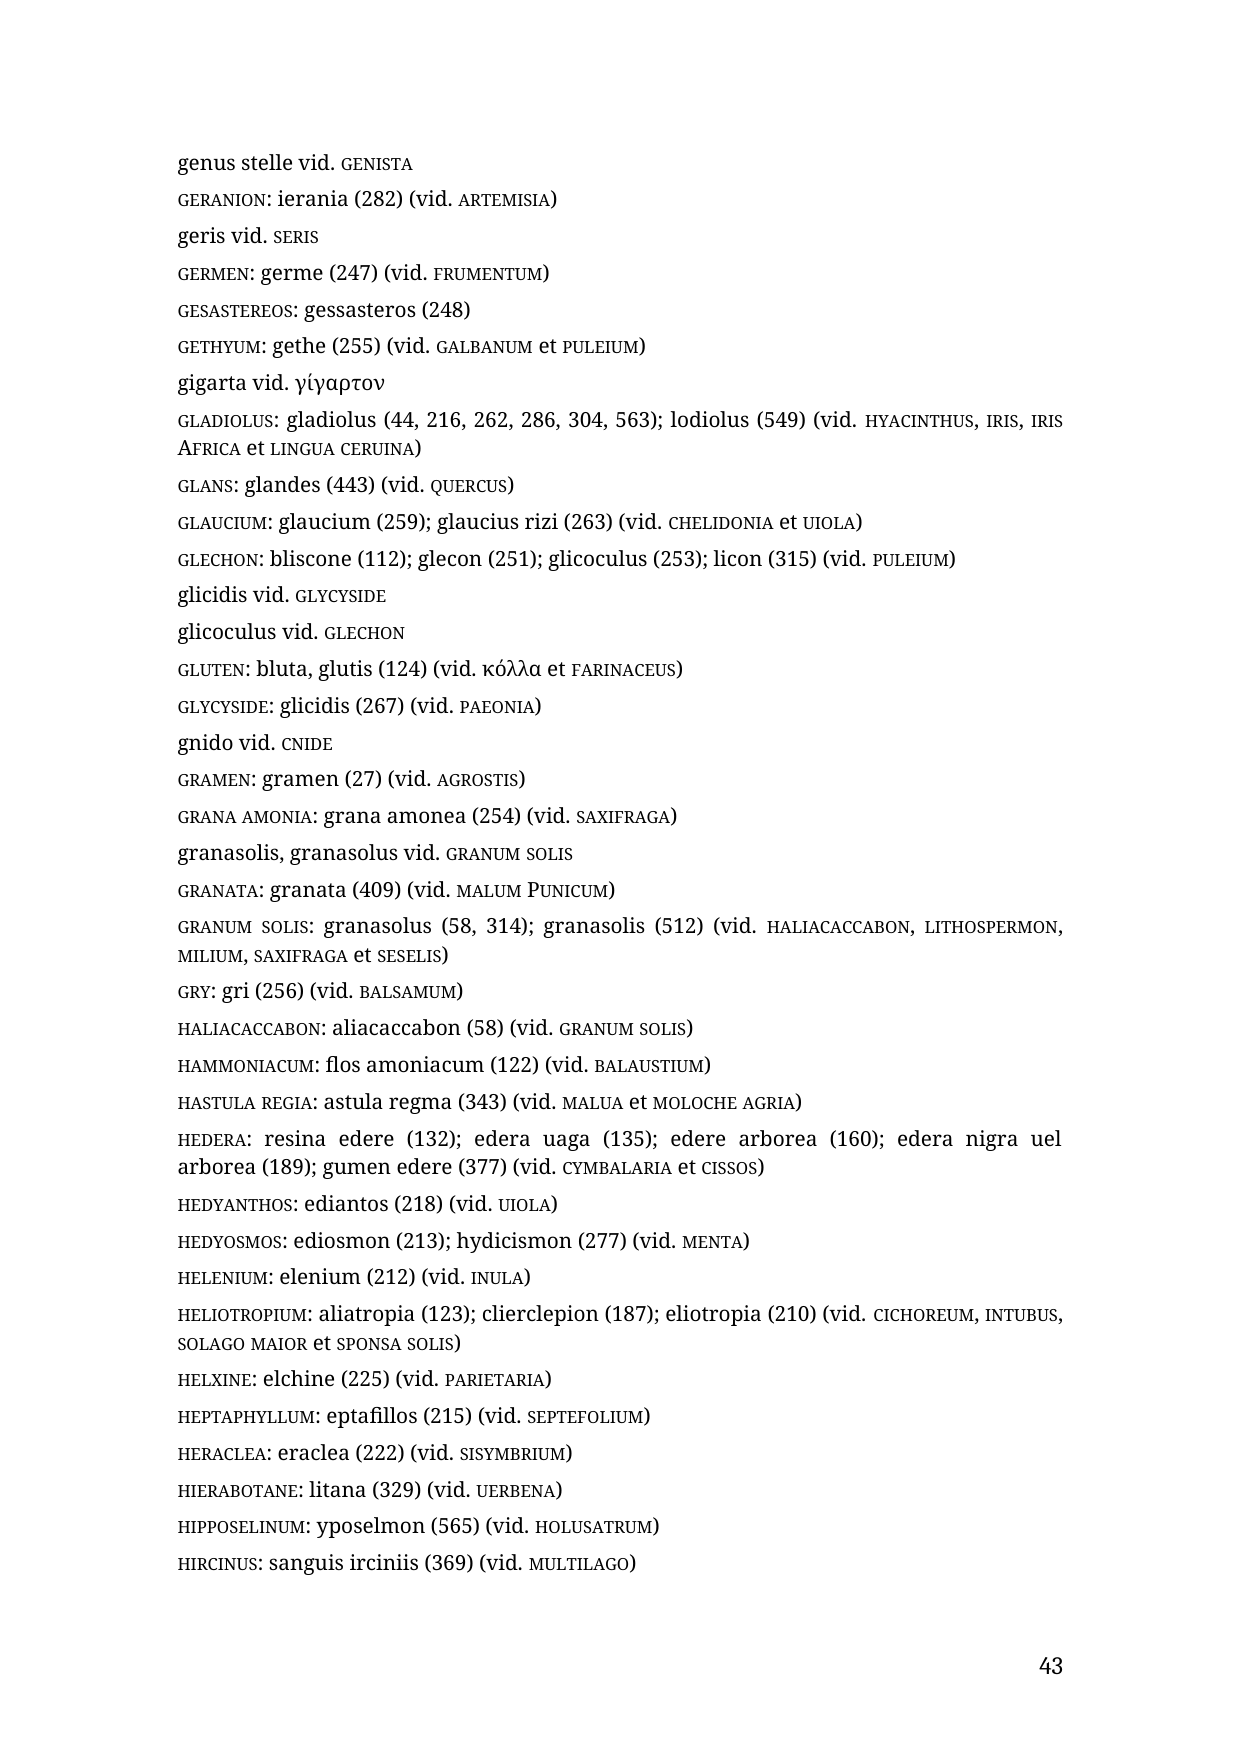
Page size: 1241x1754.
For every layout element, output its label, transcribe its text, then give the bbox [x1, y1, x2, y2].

text genus stelle vid. genista [177, 148, 1063, 176]
text glans: glandes (443) (vid. quercus) [177, 470, 1063, 499]
text hipposelinum: yposelmon (565) (vid. holusatrum) [177, 1512, 1063, 1540]
text granata: granata (409) (vid. malum Punicum) [177, 875, 1063, 903]
text hircinus: sanguis irciniis (369) (vid. multilago) [177, 1548, 1063, 1577]
text heliotropium: aliatropia (123); clierclepion (187); eliotropia (210) (vid. cichoreum, intubus, solago maior et sponsa solis) [177, 1299, 1063, 1356]
text gluten: bluta, glutis (124) (vid. κόλλα et farinaceus) [177, 654, 1063, 682]
text hastula regia: astula regma (343) (vid. malua et moloche agria) [177, 1087, 1063, 1115]
text glechon: bliscone (112); glecon (251); glicoculus (253); licon (315) (vid. puleium) [177, 544, 1063, 572]
text geranion: ierania (282) (vid. artemisia) [177, 184, 1063, 213]
text gethyum: gethe (255) (vid. galbanum et puleium) [177, 331, 1063, 360]
text gigarta vid. γίγαρτον [177, 368, 1063, 397]
text glicoculus vid. glechon [177, 617, 1063, 646]
text hedera: resina edere (132); edera uaga (135); edere arborea (160); edera nigra uel arborea (189); gumen edere (377) (vid. cymbalaria et cissos) [177, 1124, 1063, 1181]
text hierabotane: litana (329) (vid. uerbena) [177, 1475, 1063, 1503]
text gnido vid. cnide [177, 728, 1063, 756]
text haliacaccabon: aliacaccabon (58) (vid. granum solis) [177, 1013, 1063, 1042]
text glaucium: glaucium (259); glaucius rizi (263) (vid. chelidonia et uiola) [177, 507, 1063, 535]
text gramen: gramen (27) (vid. agrostis) [177, 764, 1063, 793]
text geris vid. seris [177, 221, 1063, 249]
text heraclea: eraclea (222) (vid. sisymbrium) [177, 1438, 1063, 1466]
text heptaphyllum: eptafillos (215) (vid. septefolium) [177, 1401, 1063, 1430]
text hammoniacum: flos amoniacum (122) (vid. balaustium) [177, 1050, 1063, 1079]
text grana amonia: grana amonea (254) (vid. saxifraga) [177, 801, 1063, 829]
text helenium: elenium (212) (vid. inula) [177, 1262, 1063, 1291]
text helxine: elchine (225) (vid. parietaria) [177, 1364, 1063, 1393]
text germen: germe (247) (vid. frumentum) [177, 258, 1063, 286]
text glicidis vid. glycyside [177, 581, 1063, 609]
text granum solis: granasolus (58, 314); granasolis (512) (vid. haliacaccabon, lithospermon, milium, saxifraga et seselis) [177, 911, 1063, 968]
text hedyosmos: ediosmon (213); hydicismon (277) (vid. menta) [177, 1226, 1063, 1254]
text gesastereos: gessasteros (248) [177, 295, 1063, 323]
text gry: gri (256) (vid. balsamum) [177, 977, 1063, 1005]
text granasolis, granasolus vid. granum solis [177, 838, 1063, 866]
text glycyside: glicidis (267) (vid. paeonia) [177, 691, 1063, 719]
text gladiolus: gladiolus (44, 216, 262, 286, 304, 563); lodiolus (549) (vid. hyacinthus, iris, iris Africa et lingua ceruina) [177, 405, 1063, 462]
text hedyanthos: ediantos (218) (vid. uiola) [177, 1189, 1063, 1217]
